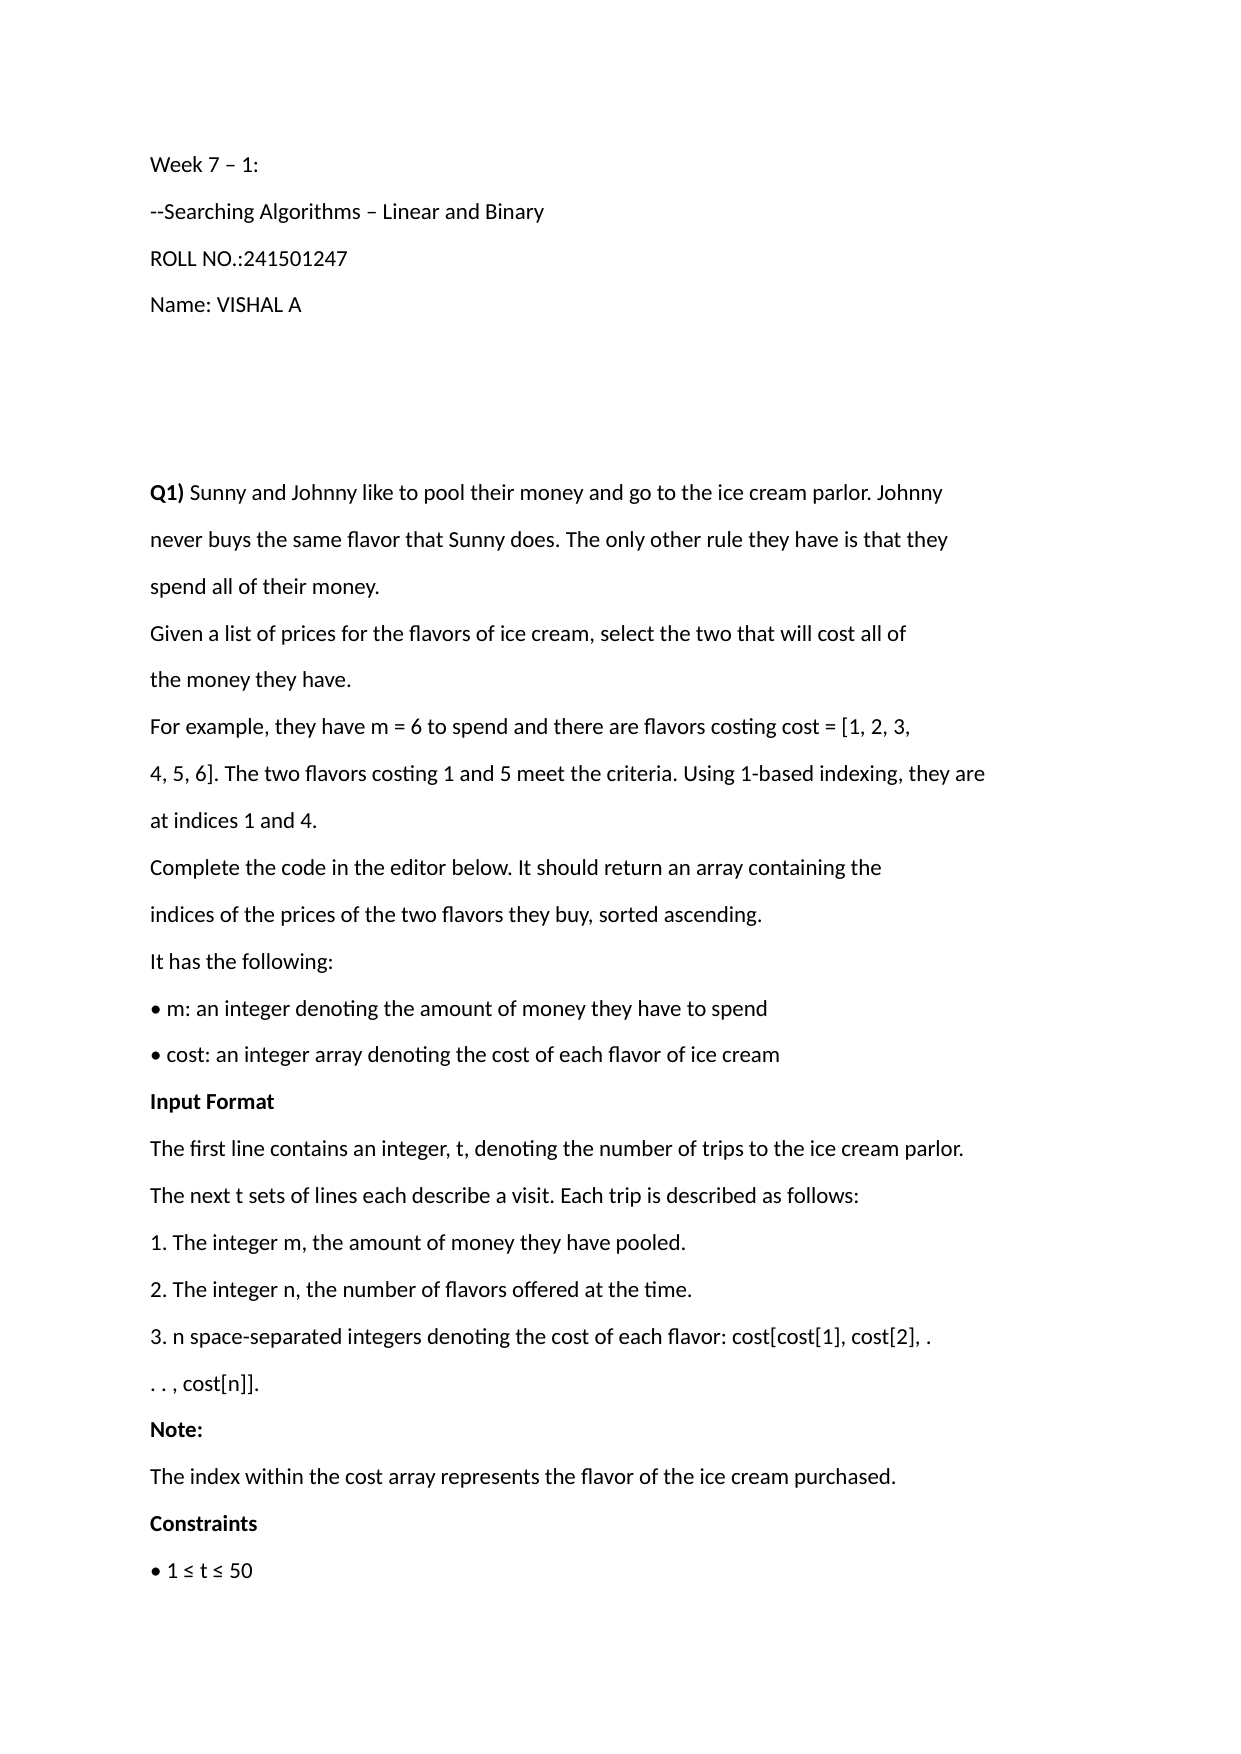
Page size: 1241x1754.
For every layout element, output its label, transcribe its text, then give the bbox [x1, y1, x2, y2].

text It has the following: [150, 947, 1090, 975]
text The index within the cost array represents the flavor of the ice cream purchased. [150, 1462, 1090, 1491]
text Name: VISHAL A [150, 291, 1090, 319]
text . . , cost[n]]. [150, 1369, 1090, 1397]
text • m: an integer denoting the amount of money they have to spend [150, 994, 1090, 1022]
text The first line contains an integer, t, denoting the number of trips to the ice cream parlor. [150, 1134, 1090, 1162]
text indices of the prices of the two flavors they buy, sorted ascending. [150, 900, 1090, 928]
text never buys the same flavor that Sunny does. The only other rule they have is that they [150, 525, 1090, 553]
text the money they have. [150, 666, 1090, 694]
text 2. The integer n, the number of flavors offered at the time. [150, 1275, 1090, 1303]
text • 1 ≤ t ≤ 50 [150, 1556, 1090, 1584]
text Complete the code in the editor below. It should return an array containing the [150, 853, 1090, 881]
text Input Format [150, 1087, 1090, 1116]
text ROLL NO.:241501247 [150, 244, 1090, 272]
text --Searching Algorithms – Linear and Binary [150, 197, 1090, 225]
text Constraints [150, 1509, 1090, 1537]
text The next t sets of lines each describe a visit. Each trip is described as follows: [150, 1181, 1090, 1209]
text spend all of their money. [150, 572, 1090, 600]
text 3. n space-separated integers denoting the cost of each flavor: cost[cost[1], cost[2], . [150, 1322, 1090, 1350]
text Q1) Sunny and Johnny like to pool their money and go to the ice cream parlor. Johnny [150, 478, 1090, 506]
text • cost: an integer array denoting the cost of each flavor of ice cream [150, 1041, 1090, 1069]
text at indices 1 and 4. [150, 806, 1090, 834]
text For example, they have m = 6 to spend and there are flavors costing cost = [1, 2, 3, [150, 712, 1090, 741]
text Week 7 – 1: [150, 150, 1090, 178]
text 4, 5, 6]. The two flavors costing 1 and 5 meet the criteria. Using 1-based indexing, they are [150, 759, 1090, 787]
text Note: [150, 1416, 1090, 1444]
text Given a list of prices for the flavors of ice cream, select the two that will cost all of [150, 619, 1090, 647]
text 1. The integer m, the amount of money they have pooled. [150, 1228, 1090, 1256]
